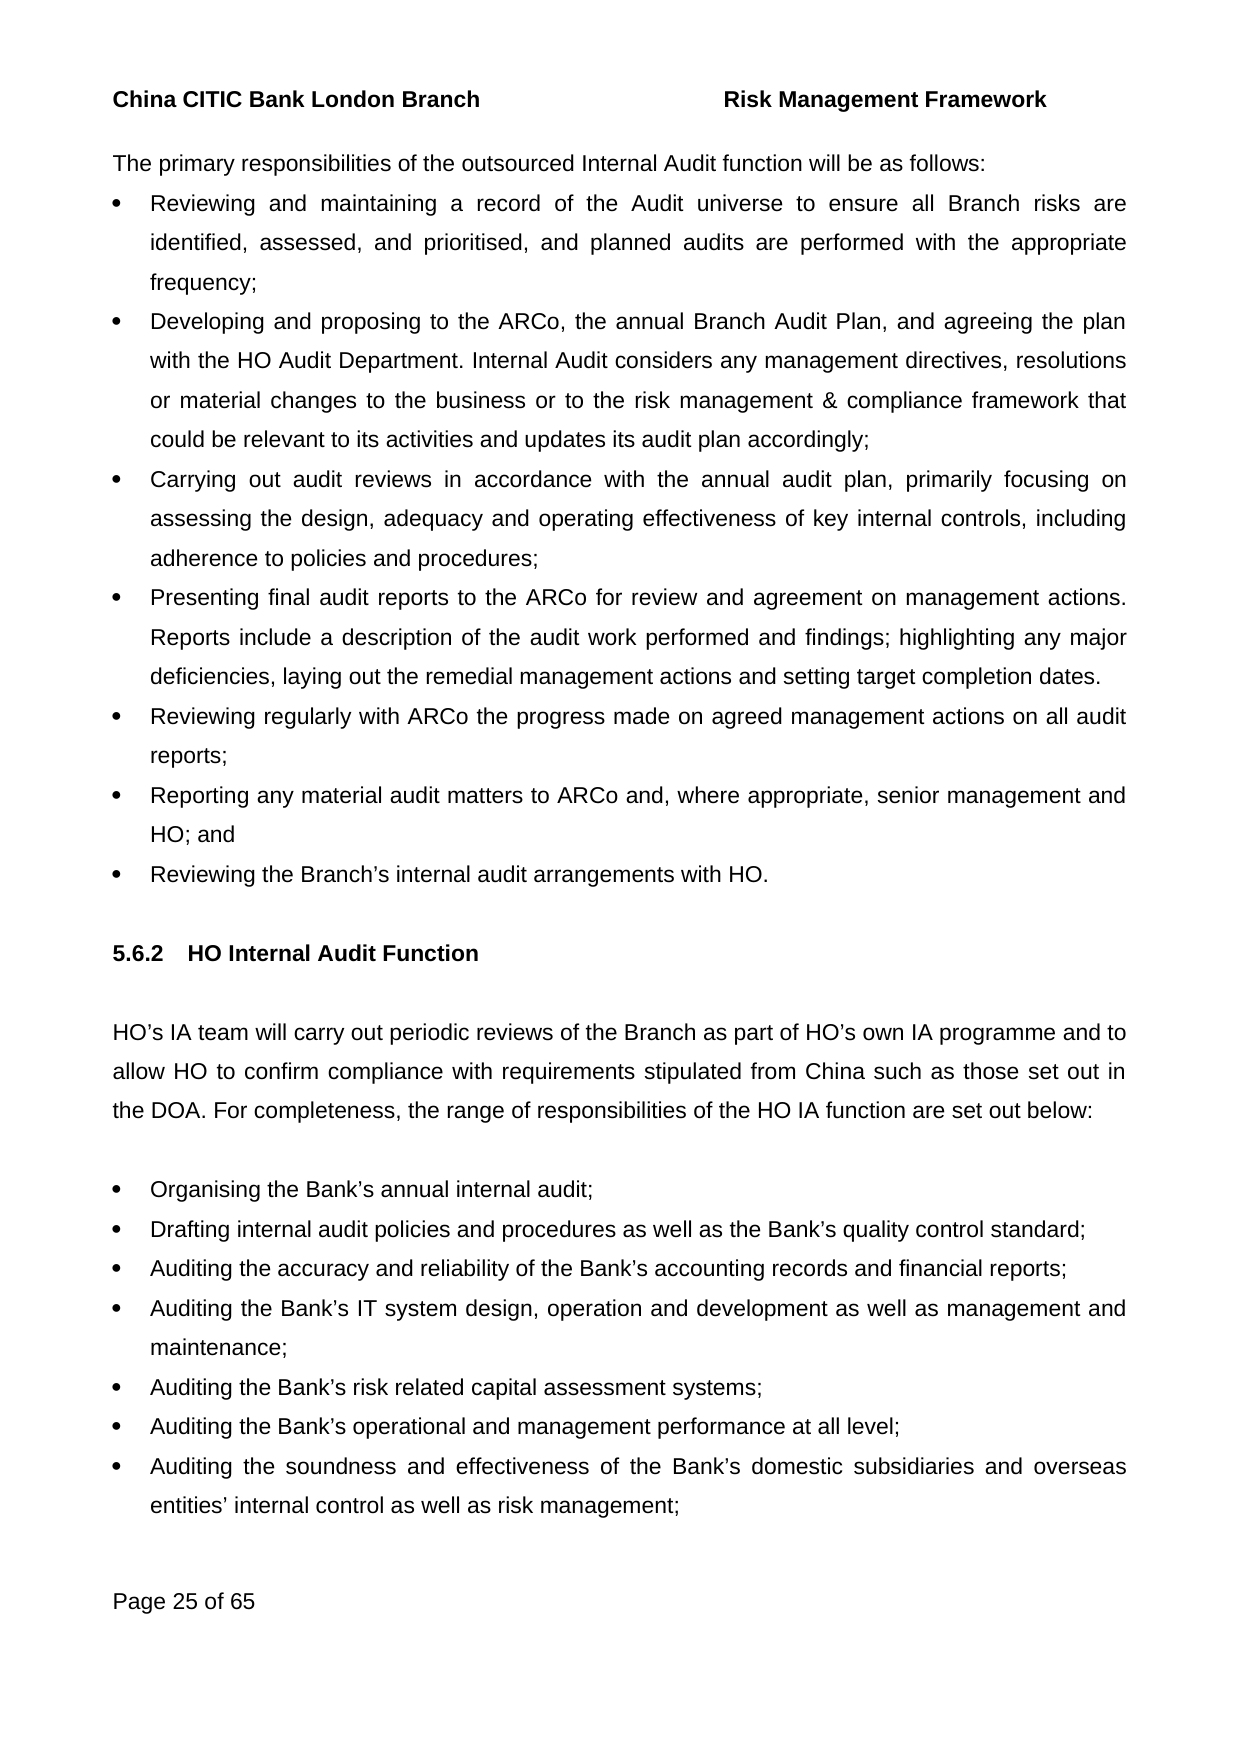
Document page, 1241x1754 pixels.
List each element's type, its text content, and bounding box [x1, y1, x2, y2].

text Auditing the Bank’s risk related capital assessment systems; [112, 1374, 1128, 1400]
text Reporting any material audit matters to ARCo and, where appropriate, senior management and HO; and [112, 782, 1128, 847]
subtitle HO Internal Audit Function [112, 939, 1128, 966]
text Reviewing and maintaining a record of the Audit universe to ensure all Branch risks are identified, assessed, and prioritised, and planned audits are performed with the appropriate frequency; [112, 189, 1128, 295]
text Reviewing the Branch’s internal audit arrangements with HO. [112, 861, 1128, 887]
text Auditing the accuracy and reliability of the Bank’s accounting records and financial reports; [112, 1255, 1128, 1282]
text Carrying out audit reviews in accordance with the annual audit plan, primarily focusing on assessing the design, adequacy and operating effectiveness of key internal controls, including adherence to policies and procedures; [112, 466, 1128, 571]
text The primary responsibilities of the outsourced Internal Audit function will be as follows: [112, 150, 1128, 176]
text Reviewing regularly with ARCo the progress made on agreed management actions on all audit reports; [112, 703, 1128, 768]
text HO’s IA team will carry out periodic reviews of the Branch as part of HO’s own IA programme and to allow HO to confirm compliance with requirements stipulated from China such as those set out in the DOA. For completeness, the range of responsibilities of the HO IA function are set out below: [112, 1018, 1128, 1124]
text Developing and proposing to the ARCo, the annual Branch Audit Plan, and agreeing the plan with the HO Audit Department. Internal Audit considers any management directives, resolutions or material changes to the business or to the risk management & compliance framework that could be relevant to its activities and updates its audit plan accordingly; [112, 308, 1128, 453]
text Auditing the Bank’s operational and management performance at all level; [112, 1413, 1128, 1440]
text Presenting final audit reports to the ARCo for review and agreement on management actions. Reports include a description of the audit work performed and findings; highlighting any major deficiencies, laying out the remedial management actions and setting target completion dates. [112, 584, 1128, 689]
text Auditing the Bank’s IT system design, operation and development as well as management and maintenance; [112, 1295, 1128, 1361]
text Drafting internal audit policies and procedures as well as the Bank’s quality control standard; [112, 1216, 1128, 1242]
text Auditing the soundness and effectiveness of the Bank’s domestic subsidiaries and overseas entities’ internal control as well as risk management; [112, 1453, 1128, 1519]
text Organising the Bank’s annual internal audit; [112, 1176, 1128, 1203]
